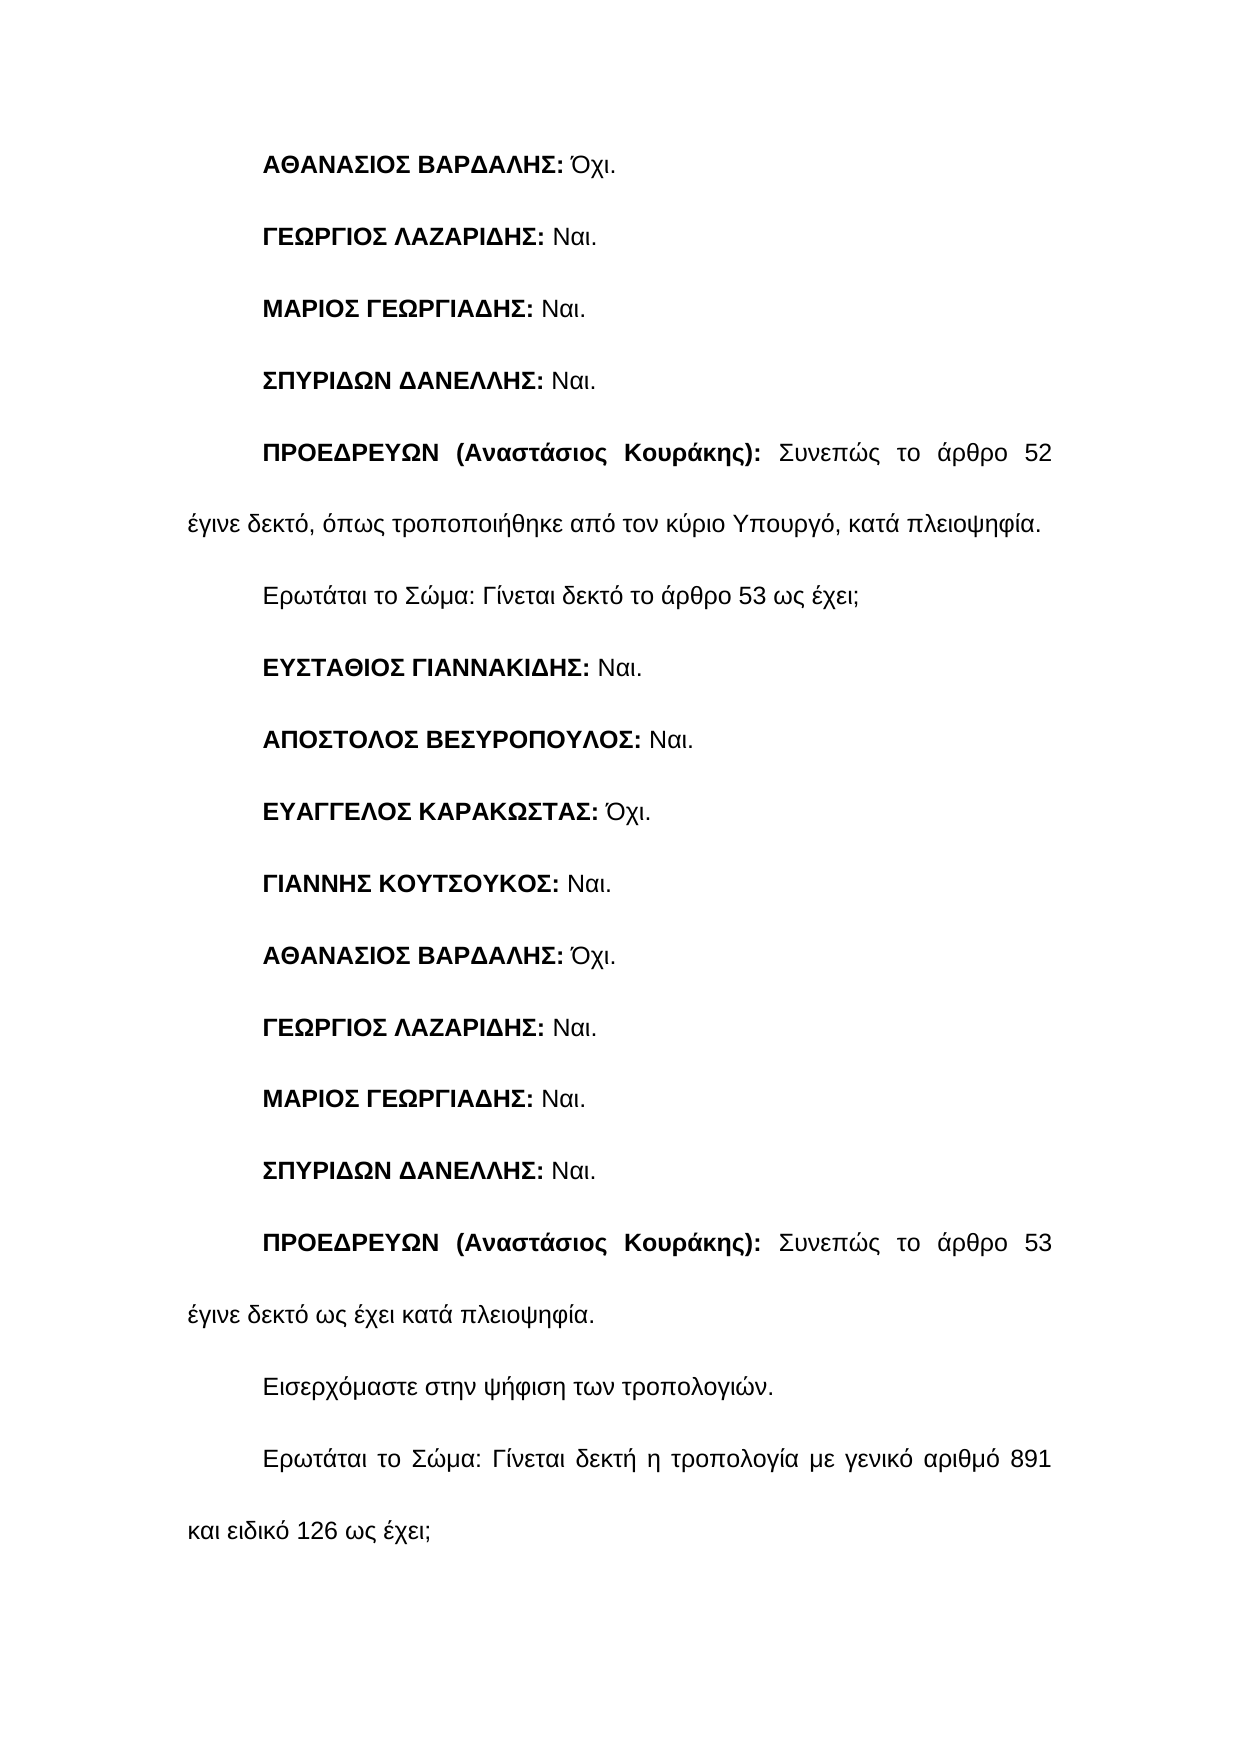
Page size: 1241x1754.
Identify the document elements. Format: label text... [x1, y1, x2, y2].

text ΑΠΟΣΤΟΛΟΣ ΒΕΣΥΡΟΠΟΥΛΟΣ: Ναι. [187, 725, 1053, 754]
text ΕΥΣΤΑΘΙΟΣ ΓΙΑΝΝΑΚΙΔΗΣ: Ναι. [187, 653, 1053, 682]
text Ερωτάται το Σώμα: Γίνεται δεκτό το άρθρο 53 ως έχει; [187, 581, 1053, 610]
text Ερωτάται το Σώμα: Γίνεται δεκτή η τροπολογία με γενικό αριθμό 891 και ειδικό 126 ως έχει; [187, 1444, 1053, 1544]
text ΜΑΡΙΟΣ ΓΕΩΡΓΙΑΔΗΣ: Ναι. [187, 294, 1053, 322]
text ΣΠΥΡΙΔΩΝ ΔΑΝΕΛΛΗΣ: Ναι. [187, 1156, 1053, 1185]
text Εισερχόμαστε στην ψήφιση των τροπολογιών. [187, 1372, 1053, 1401]
text ΠΡΟΕΔΡΕΥΩΝ (Αναστάσιος Κουράκης): Συνεπώς το άρθρο 53 έγινε δεκτό ως έχει κατά πλειοψηφία. [187, 1228, 1053, 1329]
text ΓΙΑΝΝΗΣ ΚΟΥΤΣΟΥΚΟΣ: Ναι. [187, 869, 1053, 897]
text ΜΑΡΙΟΣ ΓΕΩΡΓΙΑΔΗΣ: Ναι. [187, 1084, 1053, 1113]
text ΓΕΩΡΓΙΟΣ ΛΑΖΑΡΙΔΗΣ: Ναι. [187, 1012, 1053, 1041]
text ΓΕΩΡΓΙΟΣ ΛΑΖΑΡΙΔΗΣ: Ναι. [187, 222, 1053, 251]
text ΑΘΑΝΑΣΙΟΣ ΒΑΡΔΑΛΗΣ: Όχι. [187, 150, 1053, 179]
text ΑΘΑΝΑΣΙΟΣ ΒΑΡΔΑΛΗΣ: Όχι. [187, 941, 1053, 969]
text ΠΡΟΕΔΡΕΥΩΝ (Αναστάσιος Κουράκης): Συνεπώς το άρθρο 52 έγινε δεκτό, όπως τροποποιήθηκε από τον κύριο Υπουργό, κατά πλειοψηφία. [187, 437, 1053, 538]
text ΣΠΥΡΙΔΩΝ ΔΑΝΕΛΛΗΣ: Ναι. [187, 366, 1053, 394]
text ΕΥΑΓΓΕΛΟΣ ΚΑΡΑΚΩΣΤΑΣ: Όχι. [187, 797, 1053, 826]
